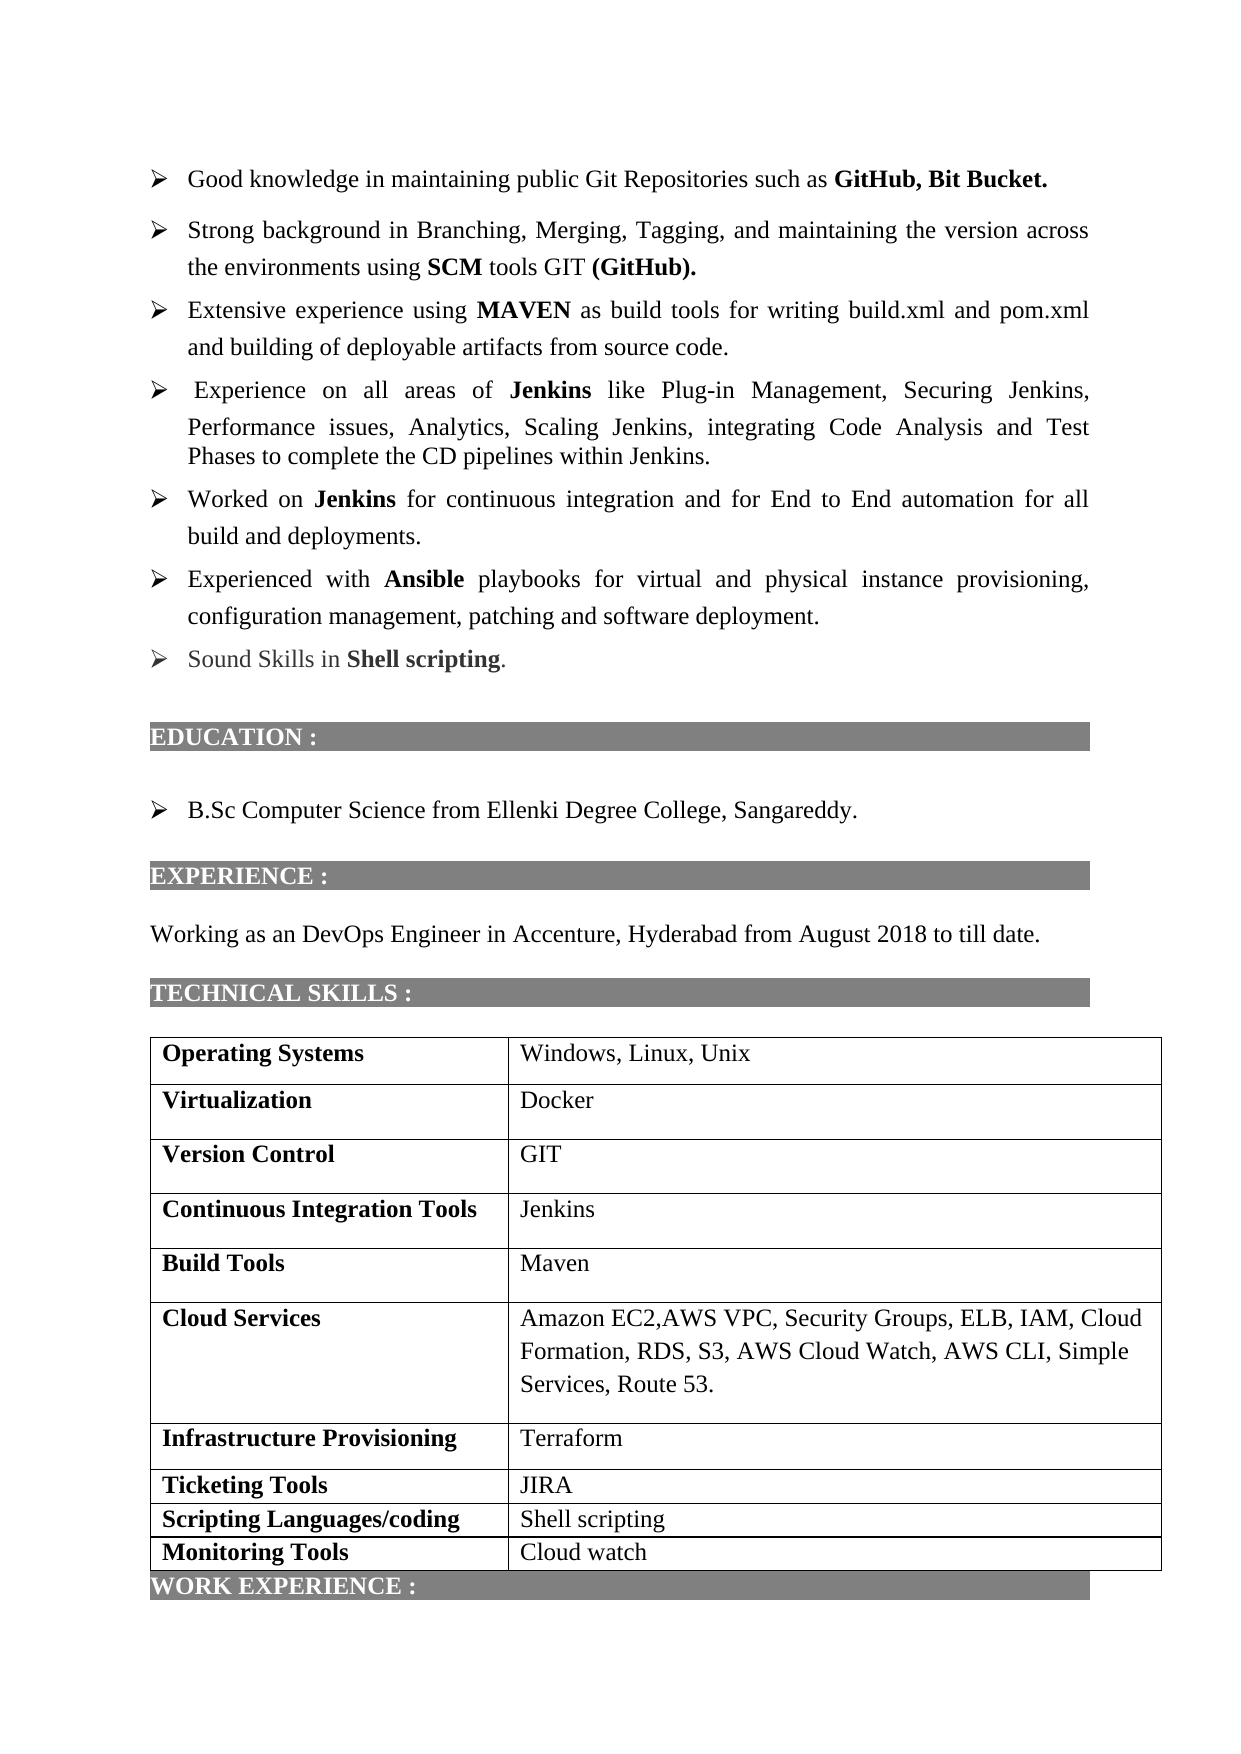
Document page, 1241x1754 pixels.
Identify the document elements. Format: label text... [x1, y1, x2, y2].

list Extensive experience using MAVEN as build tools for writing build.xml and pom.xml and building of deployable artifacts from source code. [150, 281, 1090, 361]
list B.Sc Computer Science from Ellenki Degree College, Sangareddy. [150, 781, 1090, 833]
table_cell Build Tools [151, 1249, 508, 1302]
text EXPERIENCE : [150, 861, 1090, 890]
table_cell Monitoring Tools [151, 1538, 508, 1570]
list Good knowledge in maintaining public Git Repositories such as GitHub, Bit Bucket. [150, 150, 1090, 201]
table_cell Continuous Integration Tools [151, 1194, 508, 1247]
table_cell Cloud Services [151, 1303, 508, 1422]
table_cell Maven [509, 1249, 1161, 1302]
table_cell Docker [509, 1085, 1161, 1138]
table_cell Version Control [151, 1140, 508, 1193]
table_cell Terraform [509, 1424, 1161, 1469]
list Sound Skills in Shell scripting. [187, 630, 1090, 681]
table_cell Scripting Languages/coding [151, 1504, 508, 1536]
text Working as an DevOps Engineer in Accenture, Hyderabad from August 2018 to till date. [150, 919, 1090, 947]
table_cell Ticketing Tools [151, 1470, 508, 1503]
text TECHNICAL SKILLS : [150, 978, 1090, 1007]
table_cell Virtualization [151, 1085, 508, 1138]
table_cell Cloud watch [509, 1538, 1161, 1570]
list Experienced with Ansible playbooks for virtual and physical instance provisioning, configuration management, patching and software deployment. [150, 550, 1090, 630]
text EDUCATION : [150, 722, 1090, 751]
list Strong background in Branching, Merging, Tagging, and maintaining the version across the environments using SCM tools GIT (GitHub). [150, 201, 1090, 281]
table_cell Amazon EC2,AWS VPC, Security Groups, ELB, IAM, Cloud Formation, RDS, S3, AWS Cloud Watch, AWS CLI, Simple Services, Route 53. [509, 1303, 1161, 1422]
table_cell Infrastructure Provisioning [151, 1424, 508, 1469]
table_cell JIRA [509, 1470, 1161, 1503]
table_cell Shell scripting [509, 1504, 1161, 1536]
text WORK EXPERIENCE : [150, 1571, 1090, 1600]
table_cell Jenkins [509, 1194, 1161, 1247]
list Worked on Jenkins for continuous integration and for End to End automation for all build and deployments. [150, 470, 1090, 550]
table_header Windows, Linux, Unix [509, 1038, 1161, 1084]
table_header Operating Systems [151, 1038, 508, 1084]
list Experience on all areas of Jenkins like Plug-in Management, Securing Jenkins, Performance issues, Analytics, Scaling Jenkins, integrating Code Analysis and Test Phases to complete the CD pipelines within Jenkins. [150, 361, 1090, 470]
table_cell GIT [509, 1140, 1161, 1193]
